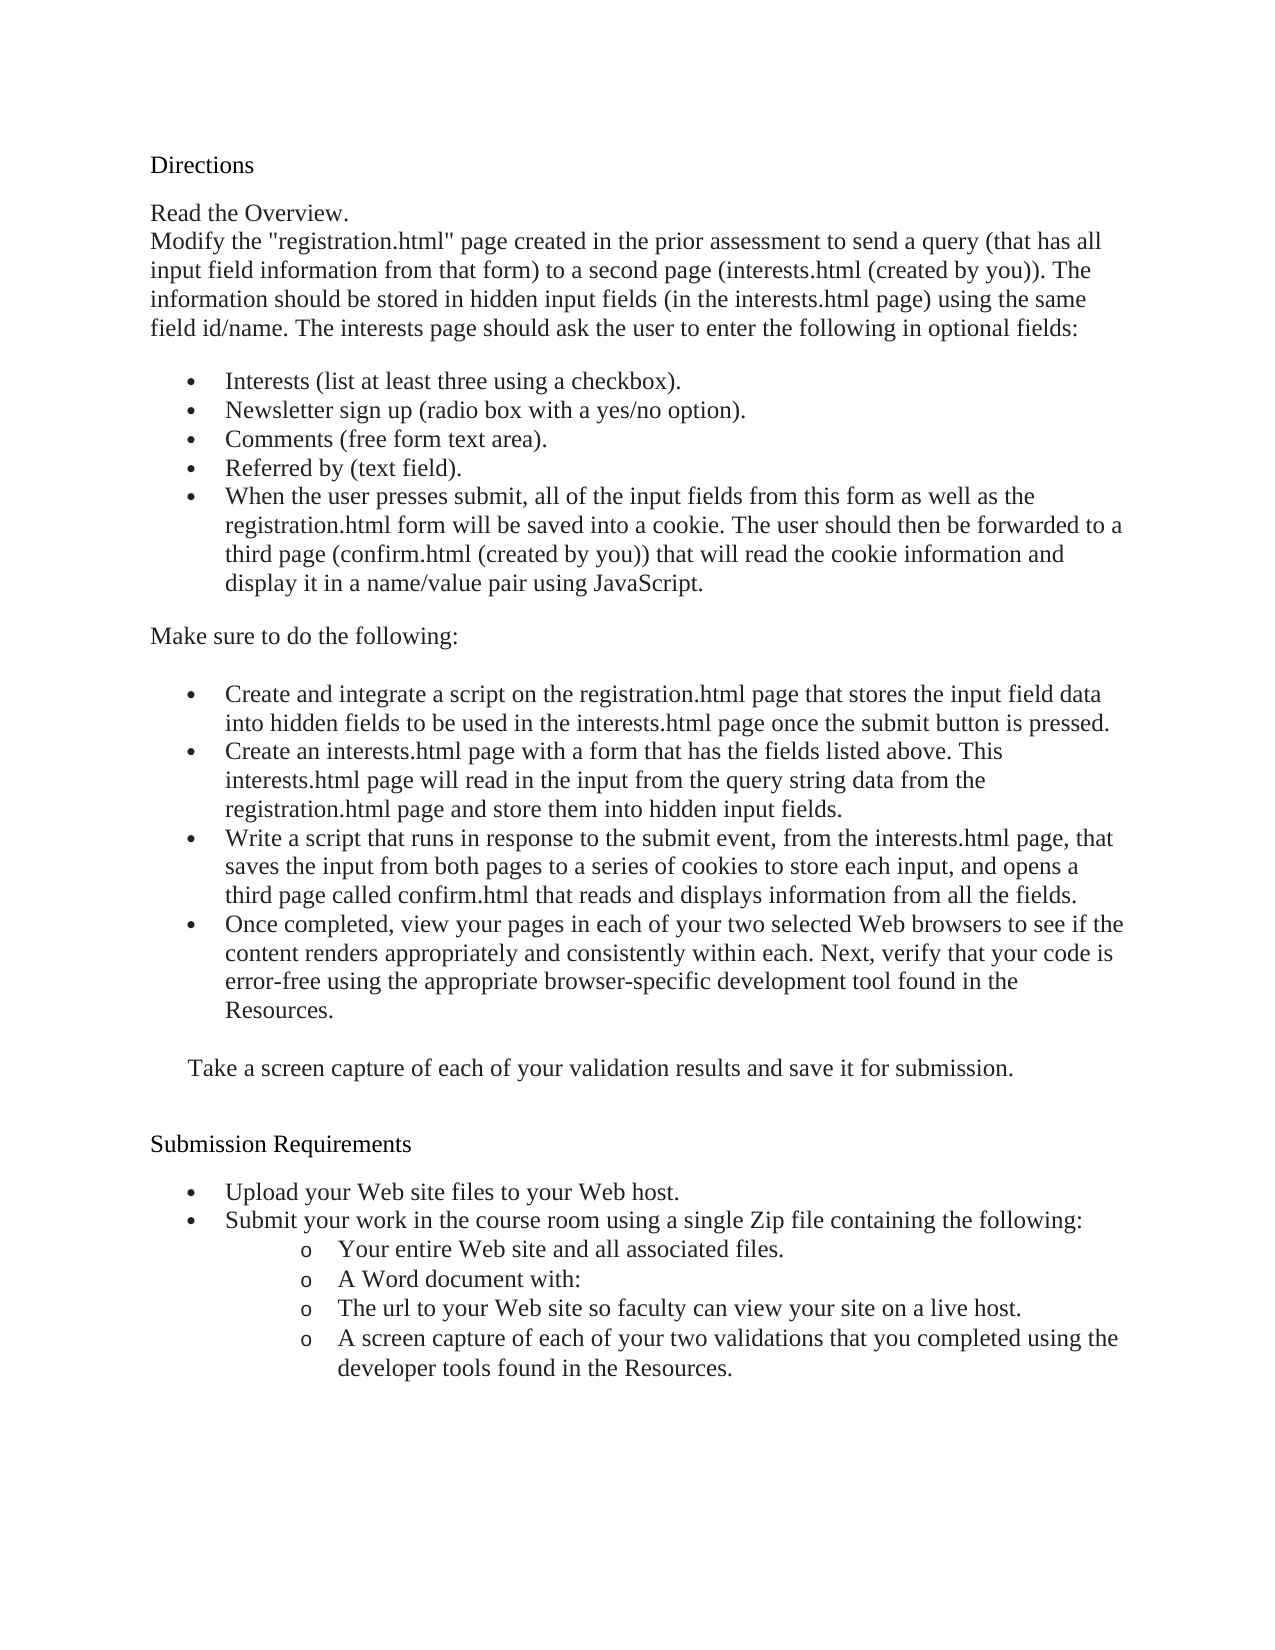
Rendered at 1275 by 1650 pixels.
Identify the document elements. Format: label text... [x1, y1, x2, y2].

text Submission Requirements [150, 1129, 1125, 1158]
list Referred by (text field). [187, 453, 1125, 481]
list Write a script that runs in response to the submit event, from the interests.html page, that saves the input from both pages to a series of cookies to store each input, and opens a third page called confirm.html that reads and displays information from all the fields. [187, 823, 1125, 909]
text Read the Overview. [150, 198, 1125, 226]
list Comments (free form text area). [187, 424, 1125, 453]
list Newsletter sign up (radio box with a yes/no option). [187, 395, 1125, 424]
list A screen capture of each of your two validations that you completed using the developer tools found in the Resources. [300, 1323, 1125, 1381]
text Take a screen capture of each of your validation results and save it for submission. [187, 1053, 1125, 1081]
text Modify the "registration.html" page created in the prior assessment to send a query (that has all input field information from that form) to a second page (interests.html (created by you)). The information should be stored in hidden input fields (in the interests.html page) using the same field id/name. The interests page should ask the user to enter the following in optional fields: [150, 226, 1125, 341]
list A Word document with: [300, 1264, 1125, 1293]
list Create an interests.html page with a form that has the fields listed above. This interests.html page will read in the input from the query string data from the registration.html page and store them into hidden input fields. [187, 736, 1125, 823]
list Upload your Web site files to your Web host. [187, 1177, 1125, 1206]
list Interests (list at least three using a checkbox). [187, 366, 1125, 395]
list Once completed, view your pages in each of your two selected Web browsers to see if the content renders appropriately and consistently within each. Next, verify that your code is error-free using the appropriate browser-specific development tool found in the Resources. [187, 909, 1125, 1024]
text Directions [150, 150, 1125, 179]
list When the user presses submit, all of the input fields from this form as well as the registration.html form will be saved into a cookie. The user should then be forwarded to a third page (confirm.html (created by you)) that will read the cookie information and display it in a name/value pair using JavaScript. [187, 481, 1125, 596]
list The url to your Web site so faculty can view your site on a live host. [300, 1293, 1125, 1323]
text Make sure to do the following: [150, 621, 1125, 650]
list Your entire Web site and all associated files. [300, 1234, 1125, 1264]
list Submit your work in the course room using a single Zip file containing the following: [187, 1206, 1125, 1234]
list Create and integrate a script on the registration.html page that stores the input field data into hidden fields to be used in the interests.html page once the submit button is pressed. [187, 679, 1125, 736]
